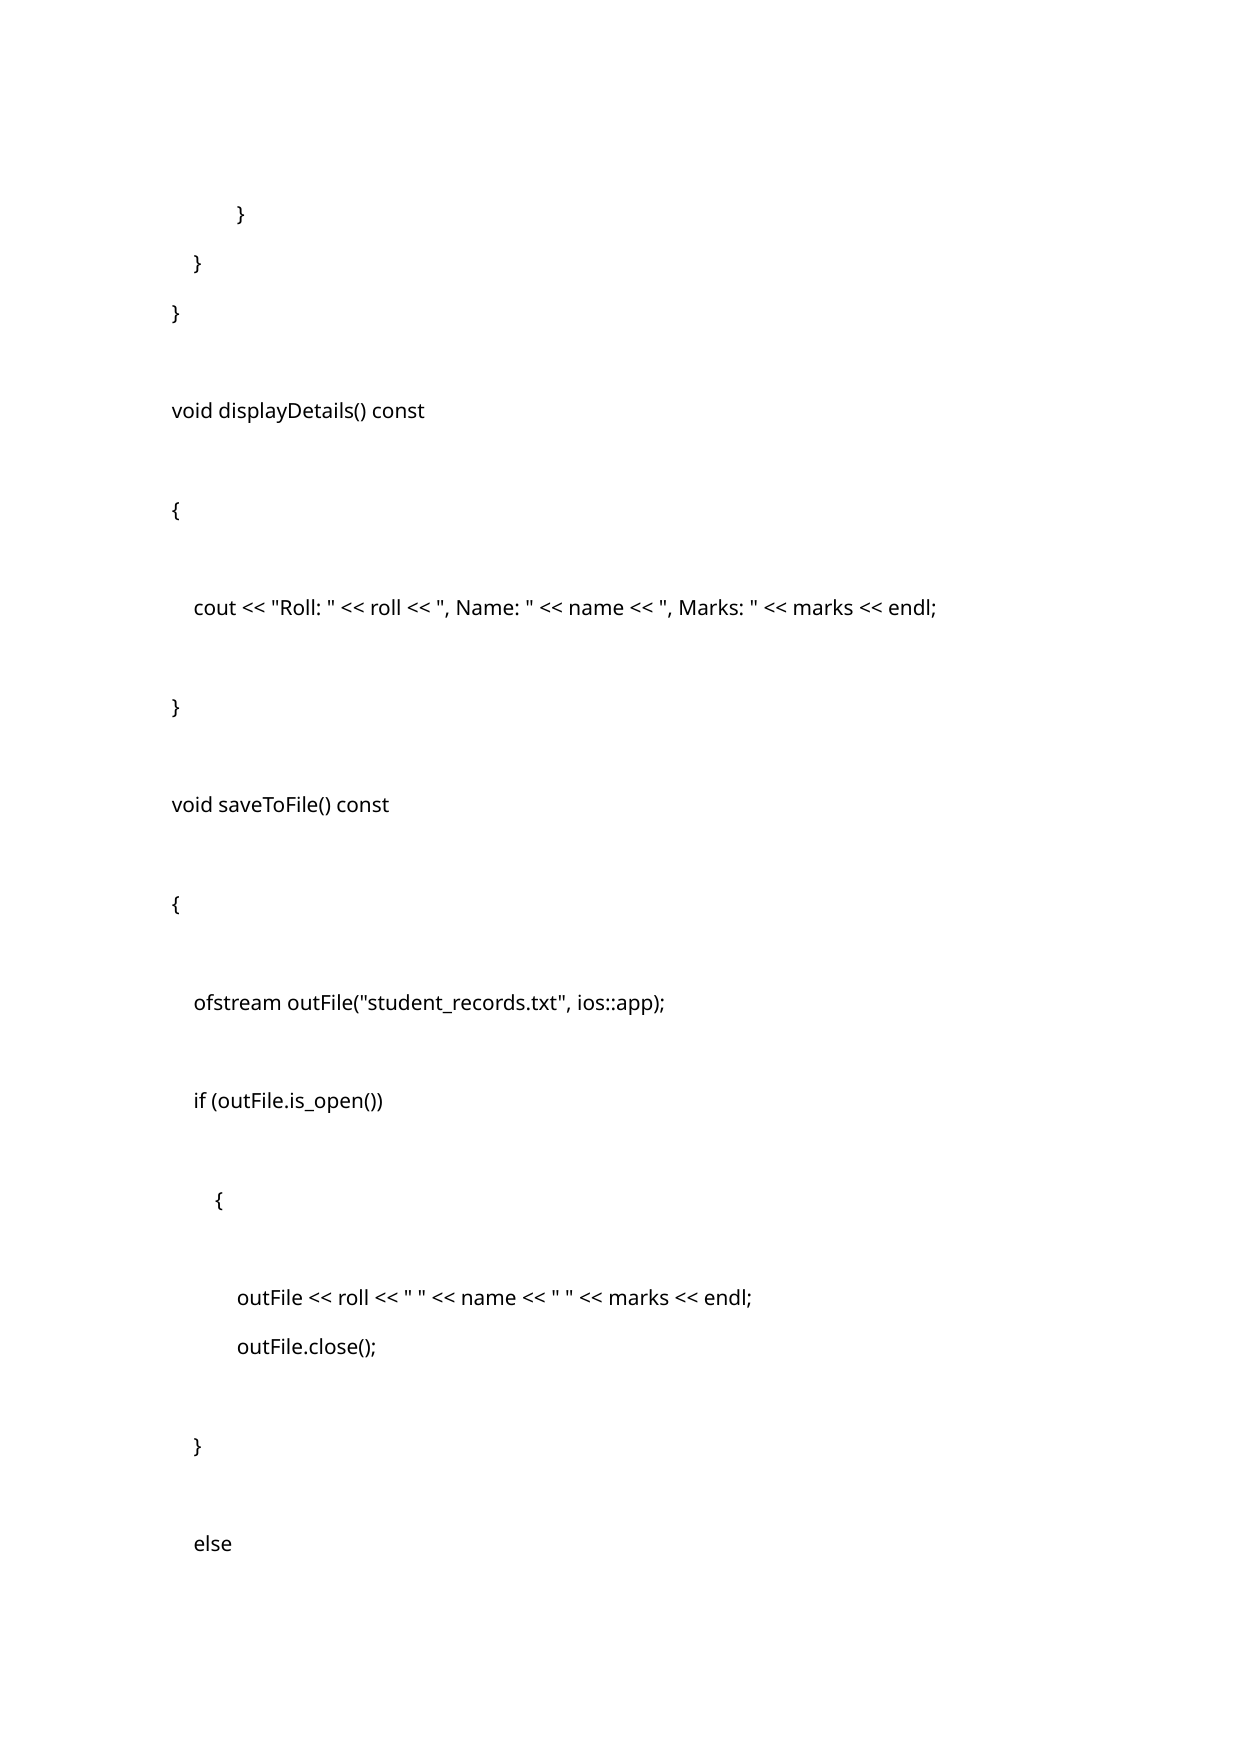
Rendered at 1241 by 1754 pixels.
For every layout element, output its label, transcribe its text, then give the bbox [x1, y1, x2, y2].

text } [150, 248, 1090, 277]
text outFile << roll << " " << name << " " << marks << endl; [150, 1283, 1090, 1312]
text { [150, 889, 1090, 917]
text outFile.close(); [150, 1332, 1090, 1361]
text else [150, 1529, 1090, 1558]
text } [150, 1431, 1090, 1459]
text cout << "Roll: " << roll << ", Name: " << name << ", Marks: " << marks << endl; [150, 593, 1090, 622]
text } [150, 199, 1090, 228]
text } [150, 298, 1090, 326]
text void saveToFile() const [150, 791, 1090, 819]
text } [150, 692, 1090, 720]
text { [150, 495, 1090, 523]
text if (outFile.is_open()) [150, 1086, 1090, 1114]
text { [150, 1185, 1090, 1213]
text ofstream outFile("student_records.txt", ios::app); [150, 988, 1090, 1016]
text void displayDetails() const [150, 396, 1090, 425]
